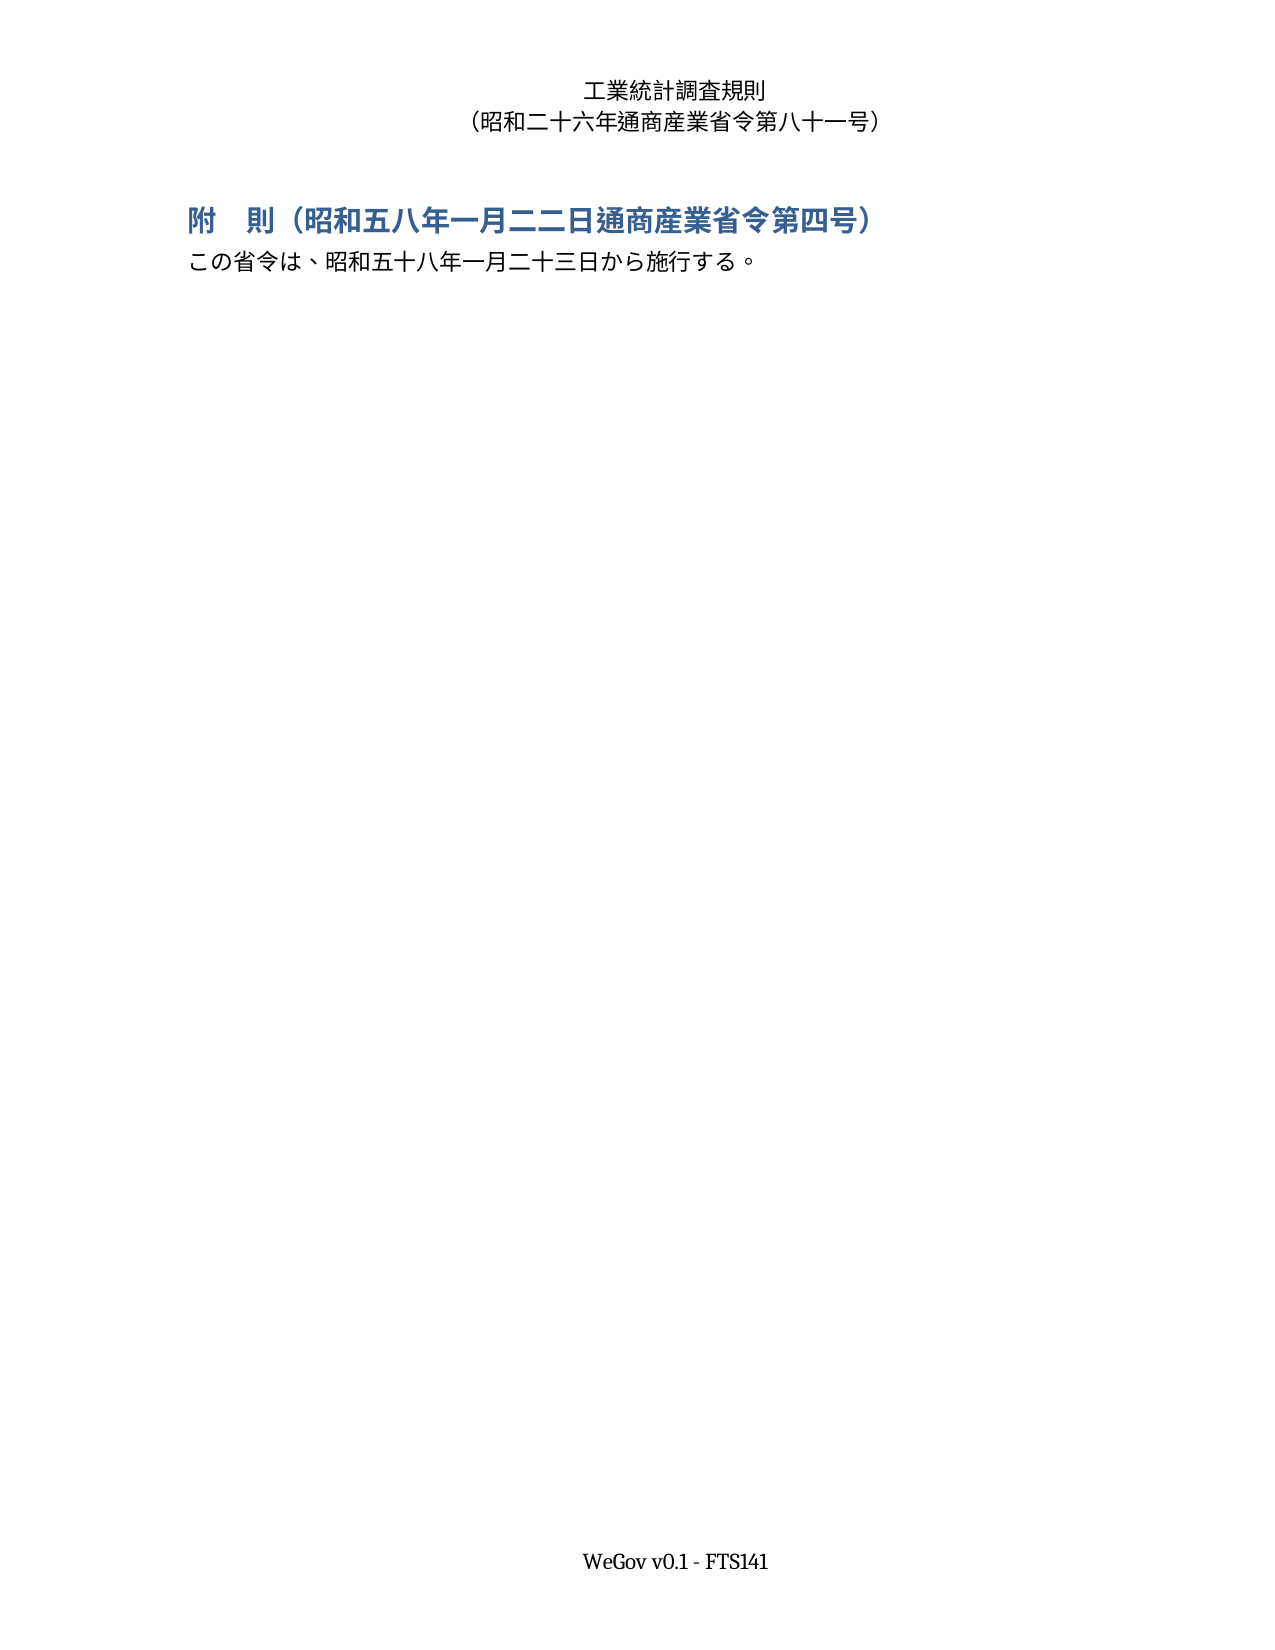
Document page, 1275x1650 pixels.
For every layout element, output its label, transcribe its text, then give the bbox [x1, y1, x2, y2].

text この省令は、昭和五十八年一月二十三日から施行する。 [187, 246, 1087, 277]
subtitle 附 則（昭和五八年一月二二日通商産業省令第四号） [187, 200, 1087, 240]
